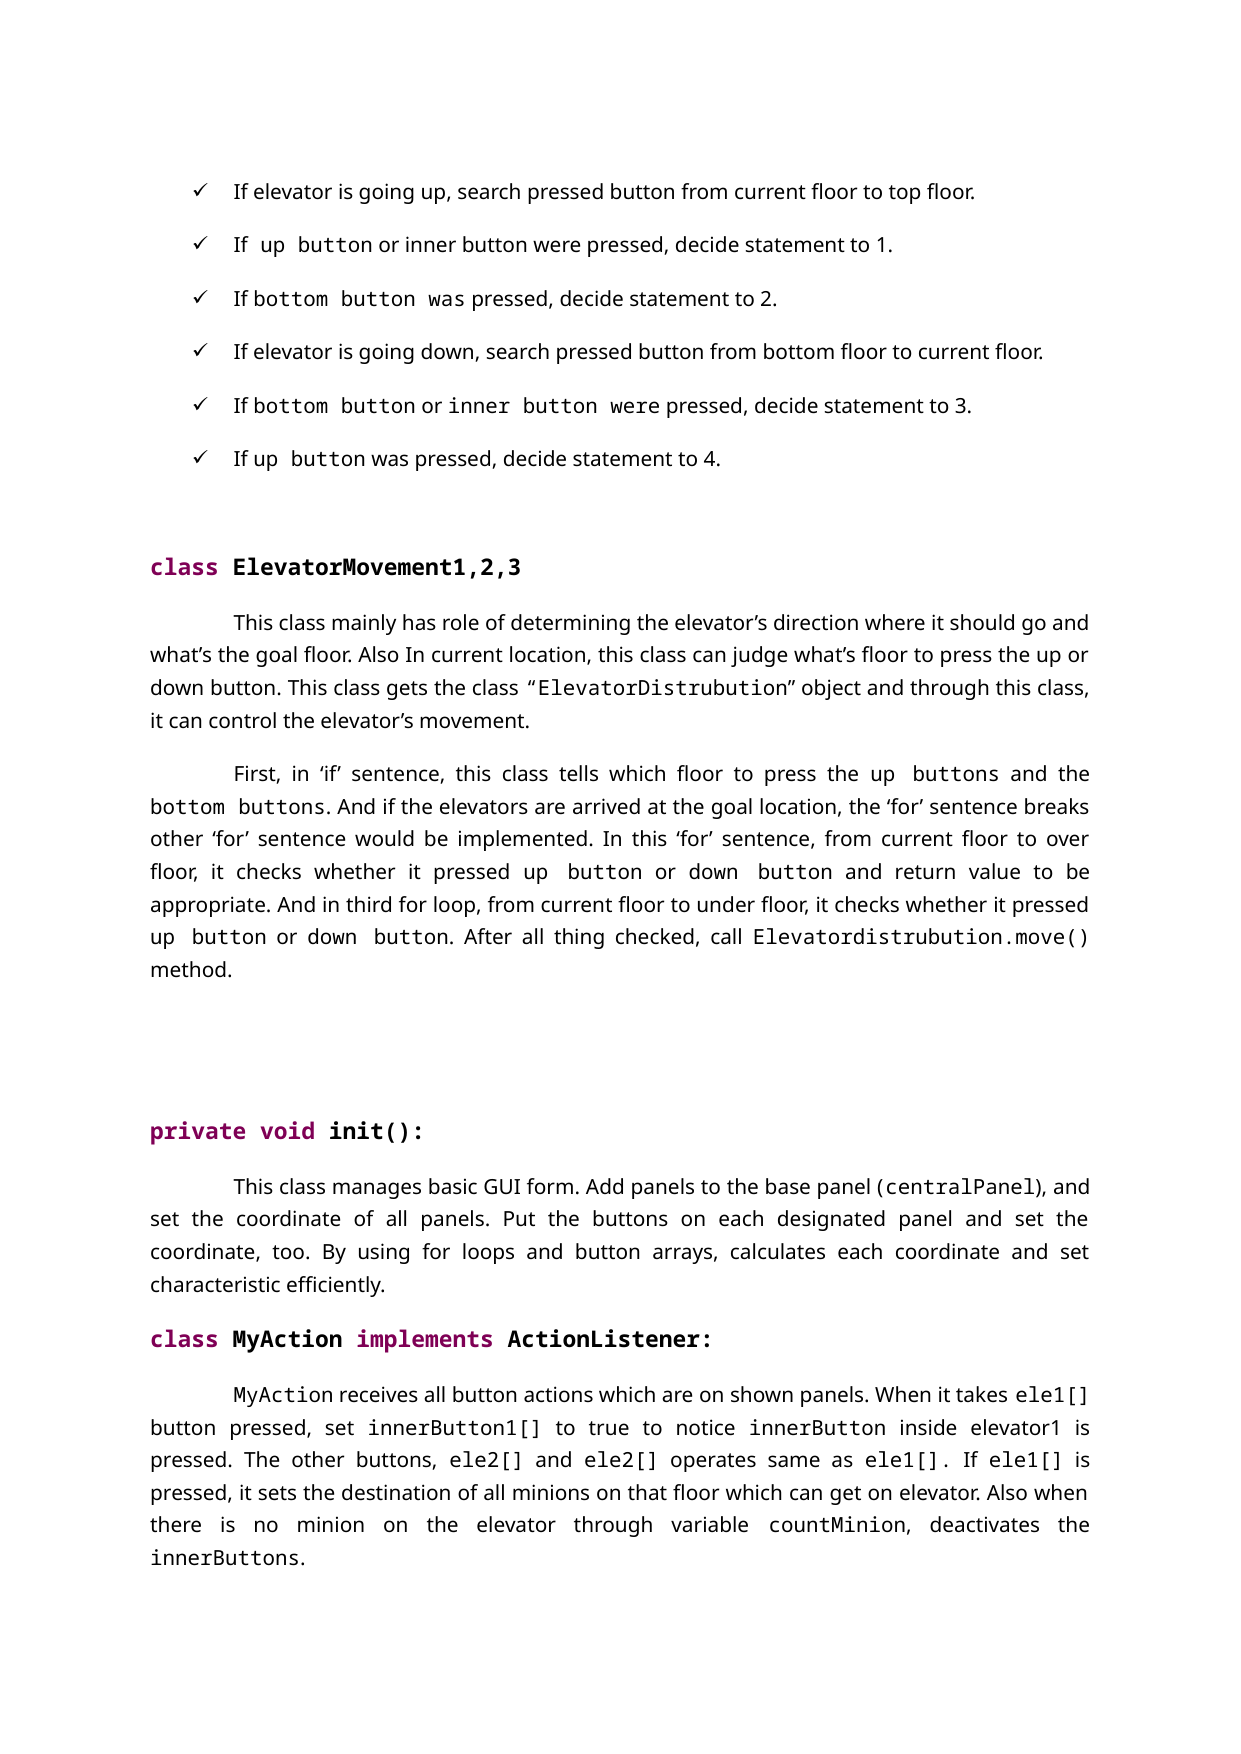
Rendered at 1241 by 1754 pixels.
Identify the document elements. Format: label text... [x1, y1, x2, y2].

text class MyAction implements ActionListener: [150, 1323, 1090, 1354]
list If up button or inner button were pressed, decide statement to 1. [192, 231, 1090, 259]
text This class manages basic GUI form. Add panels to the base panel (centralPanel), and set the coordinate of all panels. Put the buttons on each designated panel and set the coordinate, too. By using for loops and button arrays, calculates each coordinate and set characteristic efficiently. [150, 1172, 1090, 1298]
list If bottom button or inner button were pressed, decide statement to 3. [192, 391, 1090, 419]
list If elevator is going up, search pressed button from current floor to top floor. [192, 177, 1090, 206]
list If up button was pressed, decide statement to 4. [192, 444, 1090, 473]
text This class mainly has role of determining the elevator’s direction where it should go and what’s the goal floor. Also In current location, this class can judge what’s floor to press the up or down button. This class gets the class “ElevatorDistrubution” object and through this class, it can control the elevator’s movement. [150, 608, 1090, 734]
text First, in ‘if’ sentence, this class tells which floor to press the up buttons and the bottom buttons. And if the elevators are arrived at the goal location, the ‘for’ sentence breaks other ‘for’ sentence would be implemented. In this ‘for’ sentence, from current floor to over floor, it checks whether it pressed up button or down button and return value to be appropriate. And in third for loop, from current floor to under floor, it checks whether it pressed up button or down button. After all thing checked, call Elevatordistrubution.move() method. [150, 759, 1090, 983]
text private void init(): [150, 1115, 1090, 1146]
list If elevator is going down, search pressed button from bottom floor to current floor. [192, 337, 1090, 366]
text MyAction receives all button actions which are on shown panels. When it takes ele1[] button pressed, set innerButton1[] to true to notice innerButton inside elevator1 is pressed. The other buttons, ele2[] and ele2[] operates same as ele1[]. If ele1[] is pressed, it sets the destination of all minions on that floor which can get on elevator. Also when there is no minion on the elevator through variable countMinion, deactivates the innerButtons. [150, 1380, 1090, 1571]
list If bottom button was pressed, decide statement to 2. [192, 284, 1090, 312]
text class ElevatorMovement1,2,3 [150, 551, 1090, 582]
